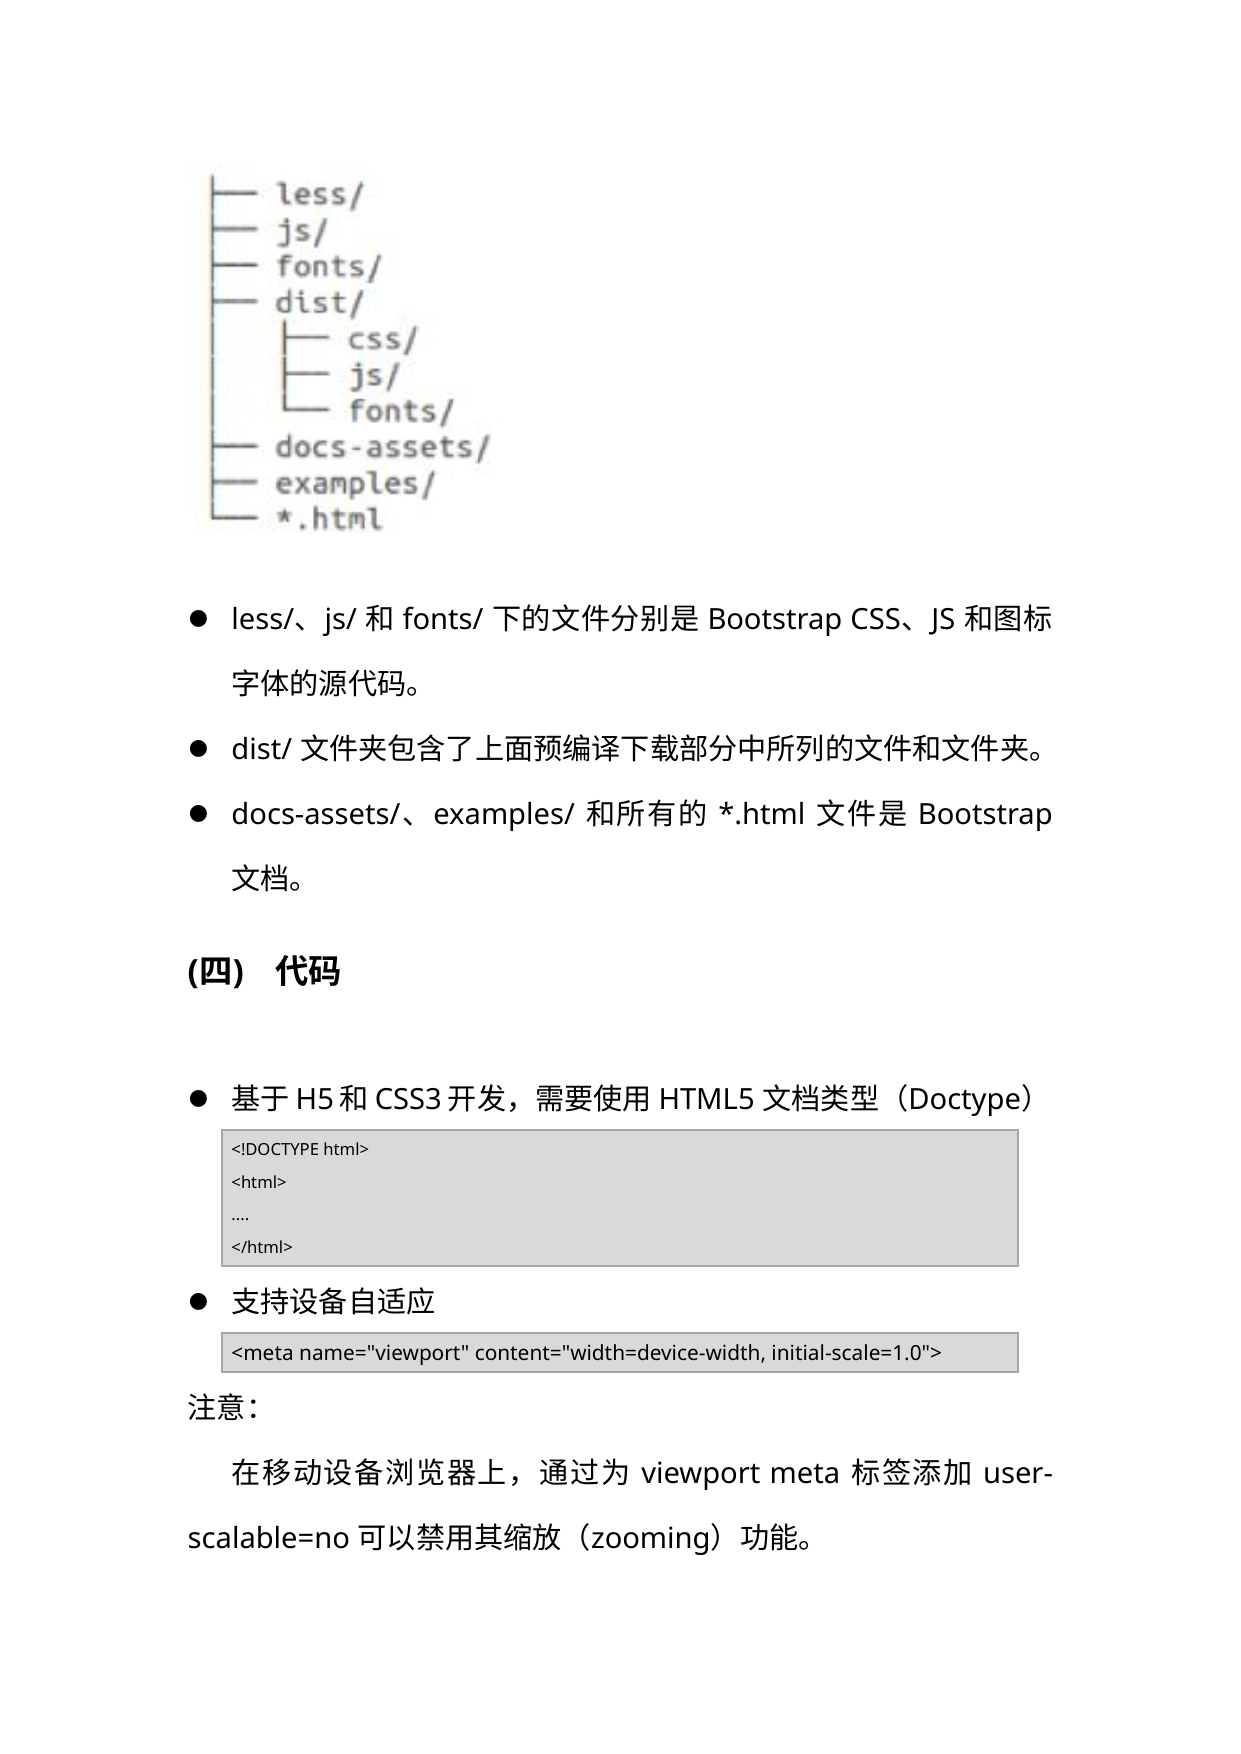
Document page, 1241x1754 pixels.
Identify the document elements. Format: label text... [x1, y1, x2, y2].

text </html> [223, 1226, 1017, 1265]
list 支持设备自适应 [187, 1267, 1053, 1332]
list docs-assets/、examples/ 和所有的 *.html 文件是 Bootstrap 文档。 [187, 779, 1053, 909]
text .... [223, 1194, 1017, 1226]
text <meta name="viewport" content="width=device-width, initial-scale=1.0"> [223, 1334, 1017, 1371]
list dist/ 文件夹包含了上面预编译下载部分中所列的文件和文件夹。 [187, 714, 1053, 779]
list 基于H5和CSS3开发，需要使用 HTML5 文档类型（Doctype） [187, 1064, 1053, 1129]
text 在移动设备浏览器上，通过为 viewport meta 标签添加 user-scalable=no 可以禁用其缩放（zooming）功能。 [187, 1438, 1053, 1568]
subtitle 代码 [187, 937, 1053, 1002]
text 注意： [187, 1373, 1053, 1438]
list less/、js/ 和 fonts/ 下的文件分别是 Bootstrap CSS、JS 和图标字体的源代码。 [187, 584, 1053, 714]
text <!DOCTYPE html> [223, 1131, 1017, 1161]
text <html> [223, 1161, 1017, 1194]
picture [187, 162, 542, 562]
